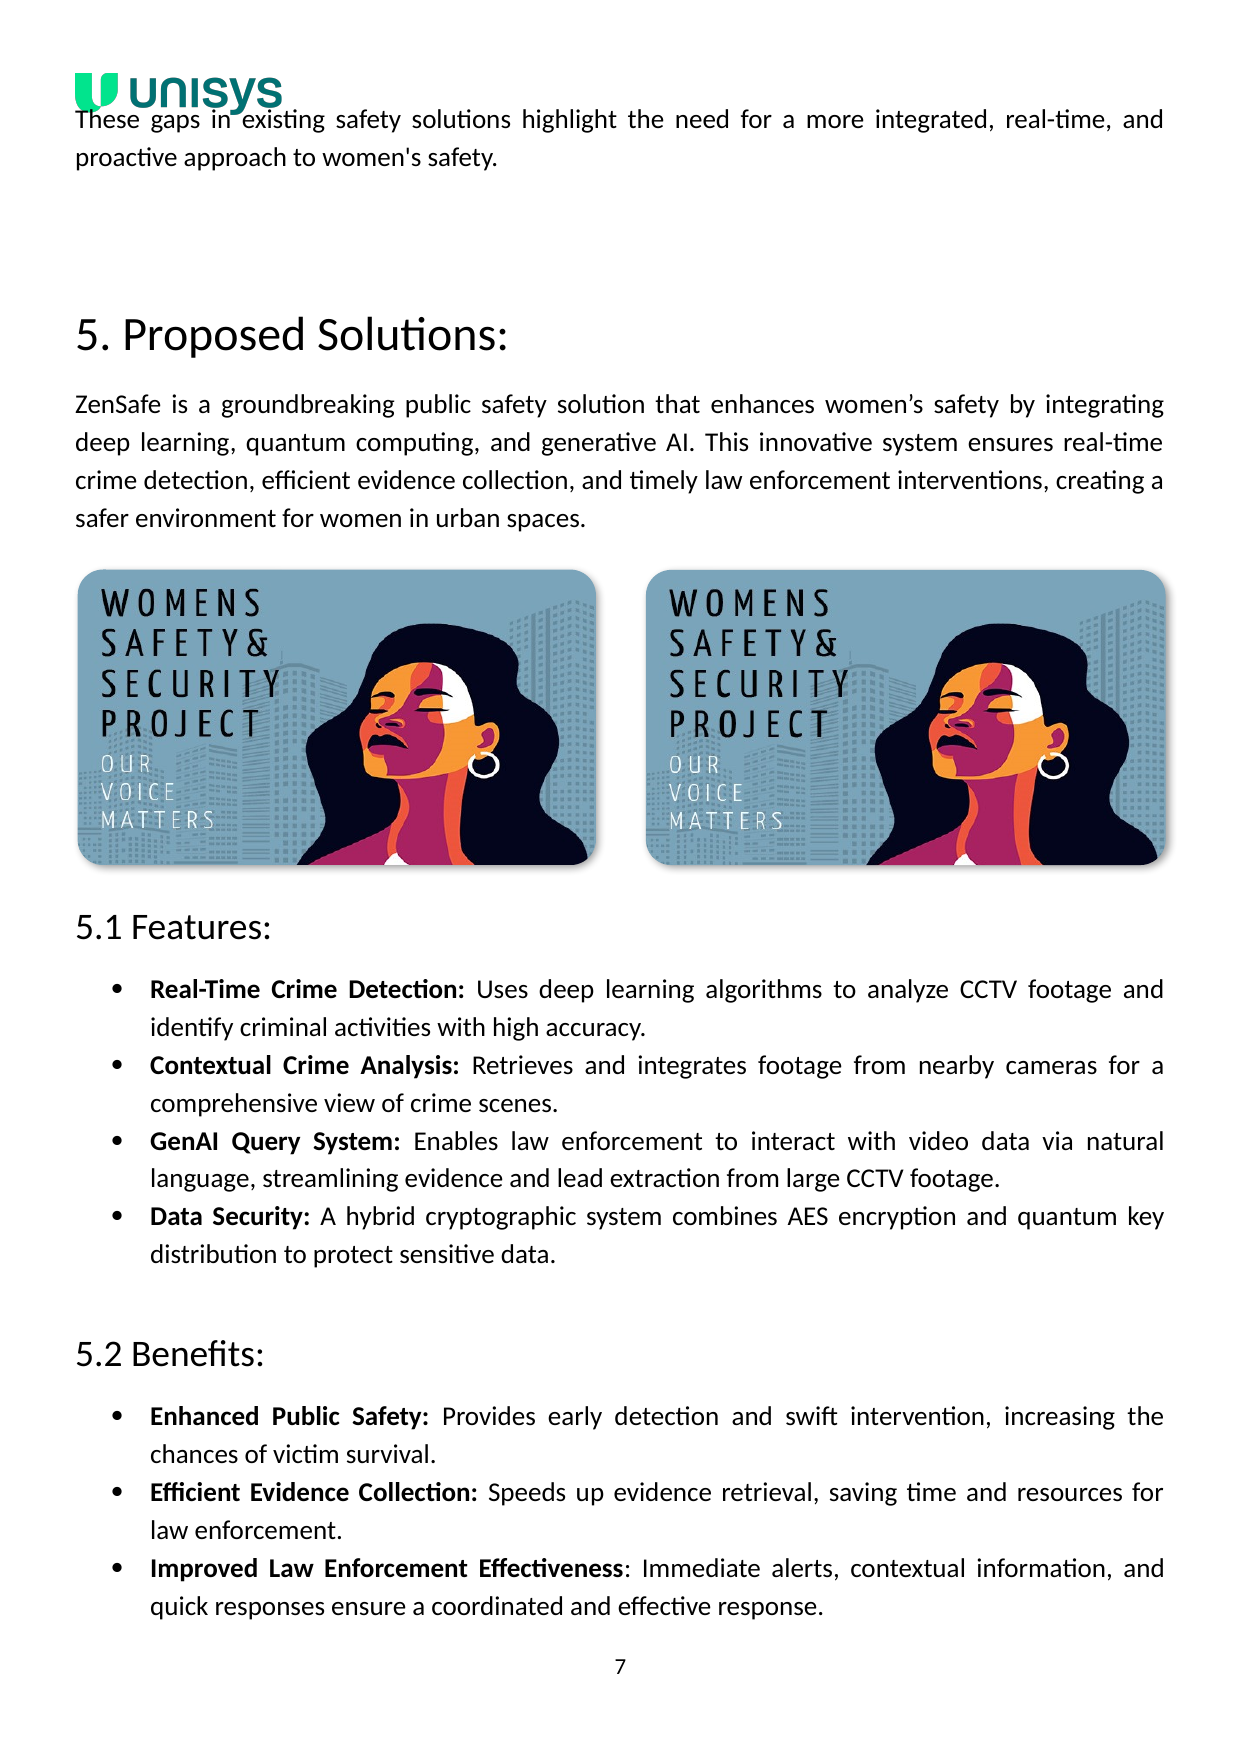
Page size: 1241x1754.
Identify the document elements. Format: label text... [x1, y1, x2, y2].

text ZenSafe is a groundbreaking public safety solution that enhances women’s safety by integrating deep learning, quantum computing, and generative AI. This innovative system ensures real-time crime detection, efficient evidence collection, and timely law enforcement interventions, creating a safer environment for women in urban spaces. [75, 387, 1165, 534]
list Data Security: A hybrid cryptographic system combines AES encryption and quantum key distribution to protect sensitive data. [112, 1199, 1165, 1271]
list Enhanced Public Safety: Provides early detection and swift intervention, increasing the chances of victim survival. [112, 1399, 1165, 1470]
text These gaps in existing safety solutions highlight the need for a more integrated, real-time, and proactive approach to women's safety. [75, 102, 1165, 173]
picture [75, 73, 282, 102]
list Contextual Crime Analysis: Retrieves and integrates footage from nearby cameras for a comprehensive view of crime scenes. [112, 1048, 1165, 1119]
list GenAI Query System: Enables law enforcement to interact with video data via natural language, streamlining evidence and lead extraction from large CCTV footage. [112, 1124, 1165, 1195]
picture [645, 569, 1166, 866]
text 5.1 Features: [75, 903, 1165, 948]
text 5.2 Benefits: [75, 1330, 1165, 1376]
list Improved Law Enforcement Effectiveness: Immediate alerts, contextual information, and quick responses ensure a coordinated and effective response. [112, 1551, 1165, 1622]
picture [77, 569, 596, 865]
list Efficient Evidence Collection: Speeds up evidence retrieval, saving time and resources for law enforcement. [112, 1475, 1165, 1546]
text 5. Proposed Solutions: [75, 303, 1165, 362]
list Real-Time Crime Detection: Uses deep learning algorithms to analyze CCTV footage and identify criminal activities with high accuracy. [112, 972, 1165, 1043]
